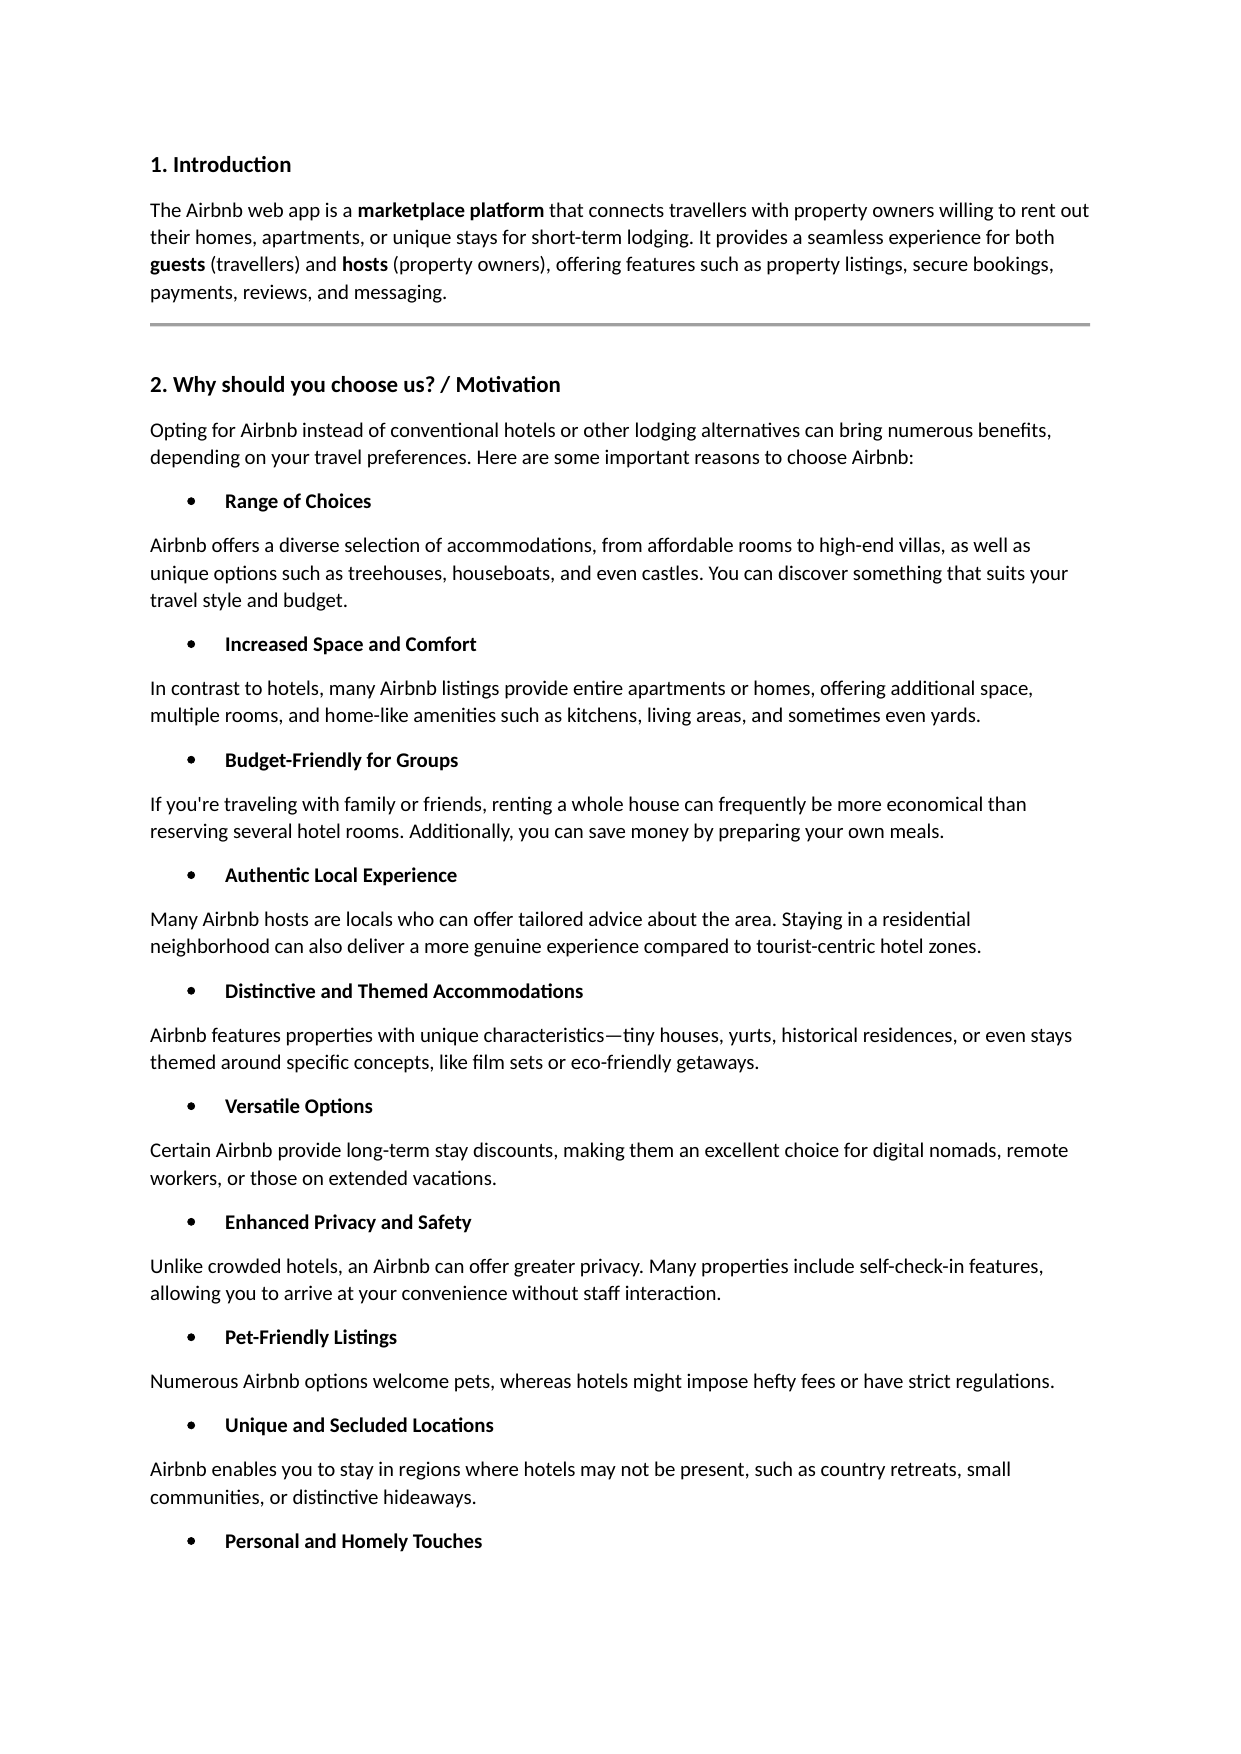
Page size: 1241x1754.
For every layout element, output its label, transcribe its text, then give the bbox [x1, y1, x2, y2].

text The Airbnb web app is a marketplace platform that connects travellers with property owners willing to rent out their homes, apartments, or unique stays for short-term lodging. It provides a seamless experience for both guests (travellers) and hosts (property owners), offering features such as property listings, secure bookings, payments, reviews, and messaging. [150, 197, 1090, 304]
text Airbnb enables you to stay in regions where hotels may not be present, such as country retreats, small communities, or distinctive hideaways. [150, 1457, 1090, 1509]
text Unlike crowded hotels, an Airbnb can offer greater privacy. Many properties include self-check-in features, allowing you to arrive at your convenience without staff interaction. [150, 1253, 1090, 1306]
list Increased Space and Comfort [187, 631, 1090, 657]
text Many Airbnb hosts are locals who can offer tailored advice about the area. Staying in a residential neighborhood can also deliver a more genuine experience compared to tourist-centric hotel zones. [150, 906, 1090, 959]
text 1. Introduction [150, 150, 1090, 178]
list Unique and Secluded Locations [187, 1412, 1090, 1438]
list Pet-Friendly Listings [187, 1324, 1090, 1350]
text Airbnb offers a diverse selection of accommodations, from affordable rooms to high-end villas, as well as unique options such as treehouses, houseboats, and even castles. You can discover something that suits your travel style and budget. [150, 532, 1090, 613]
text If you're traveling with family or friends, renting a whole house can frequently be more economical than reserving several hotel rooms. Additionally, you can save money by preparing your own meals. [150, 791, 1090, 844]
text Opting for Airbnb instead of conventional hotels or other lodging alternatives can bring numerous benefits, depending on your travel preferences. Here are some important reasons to choose Airbnb: [150, 417, 1090, 470]
list Versatile Options [187, 1093, 1090, 1119]
list Range of Choices [187, 488, 1090, 514]
text Airbnb features properties with unique characteristics—tiny houses, yurts, historical residences, or even stays themed around specific concepts, like film sets or eco-friendly getaways. [150, 1022, 1090, 1075]
list Personal and Homely Touches [187, 1528, 1090, 1553]
text 2. Why should you choose us? / Motivation [150, 370, 1090, 398]
text Numerous Airbnb options welcome pets, whereas hotels might impose hefty fees or have strict regulations. [150, 1368, 1090, 1394]
list Budget-Friendly for Groups [187, 747, 1090, 772]
list Distinctive and Themed Accommodations [187, 978, 1090, 1003]
list Enhanced Privacy and Safety [187, 1209, 1090, 1234]
text In contrast to hotels, many Airbnb listings provide entire apartments or homes, offering additional space, multiple rooms, and home-like amenities such as kitchens, living areas, and sometimes even yards. [150, 675, 1090, 728]
text Certain Airbnb provide long-term stay discounts, making them an excellent choice for digital nomads, remote workers, or those on extended vacations. [150, 1137, 1090, 1190]
list Authentic Local Experience [187, 862, 1090, 888]
